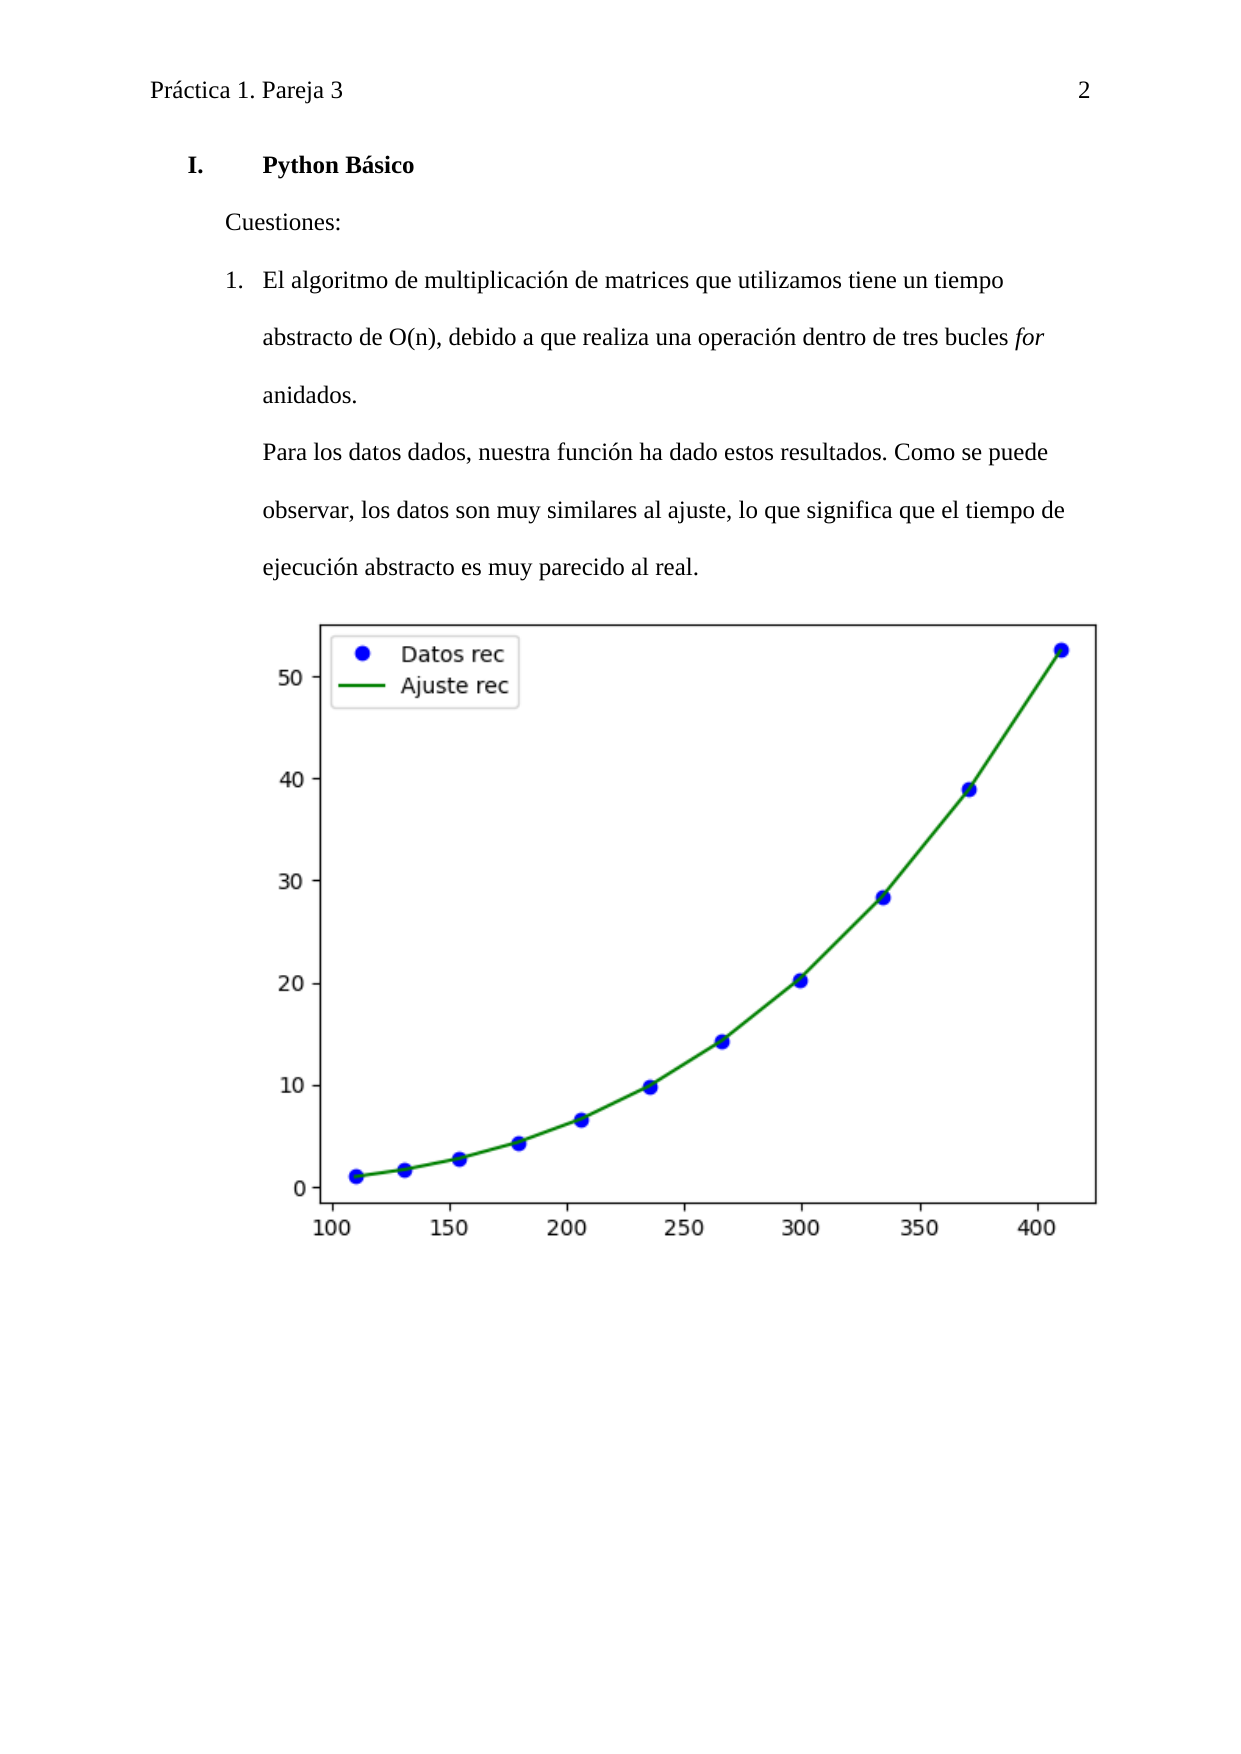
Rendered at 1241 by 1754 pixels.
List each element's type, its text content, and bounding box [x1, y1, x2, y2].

list El algoritmo de multiplicación de matrices que utilizamos tiene un tiempo abstracto de O(n), debido a que realiza una operación dentro de tres bucles for anidados. [225, 265, 1090, 409]
text Para los datos dados, nuestra función ha dado estos resultados. Como se puede observar, los datos son muy similares al ajuste, lo que significa que el tiempo de ejecución abstracto es muy parecido al real. [262, 437, 1090, 581]
text Cuestiones: [150, 207, 1090, 236]
picture [262, 610, 1111, 1256]
subtitle Python Básico [187, 150, 1090, 179]
